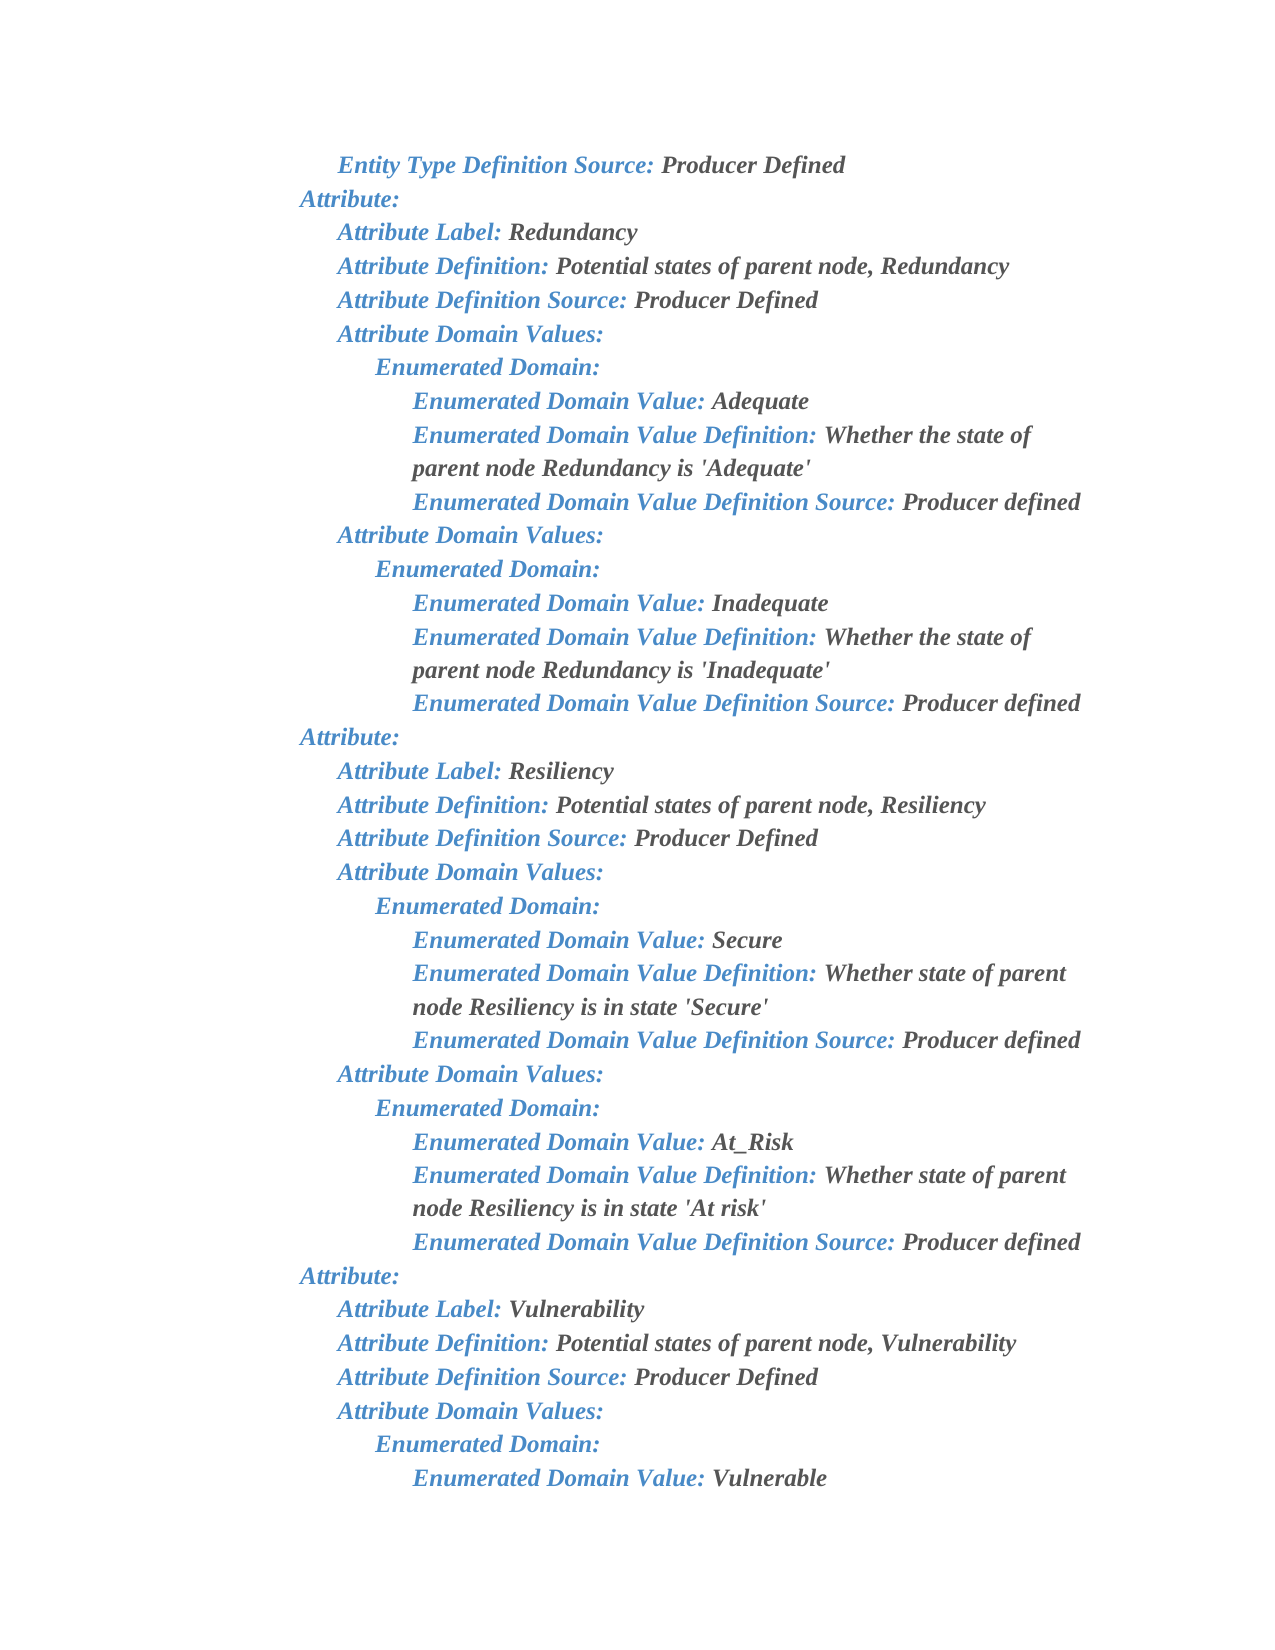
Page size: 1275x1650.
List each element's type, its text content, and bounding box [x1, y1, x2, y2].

text Enumerated Domain Value Definition Source: Producer defined [412, 688, 1087, 717]
text Enumerated Domain: [375, 891, 1087, 920]
text Enumerated Domain Value: At_Risk [412, 1127, 1087, 1155]
text Enumerated Domain Value Definition Source: Producer defined [412, 1025, 1087, 1054]
text Attribute: [300, 722, 1087, 751]
text Attribute Definition Source: Producer Defined [337, 285, 1087, 314]
text Attribute: [300, 1261, 1087, 1289]
text Enumerated Domain Value: Secure [412, 925, 1087, 953]
text Enumerated Domain Value Definition Source: Producer defined [412, 1227, 1087, 1256]
text Attribute Definition: Potential states of parent node, Redundancy [337, 251, 1087, 280]
text Attribute Definition Source: Producer Defined [337, 823, 1087, 852]
text Attribute Domain Values: [337, 1059, 1087, 1088]
text Attribute: [300, 184, 1087, 212]
text Attribute Definition: Potential states of parent node, Vulnerability [337, 1328, 1087, 1357]
text Attribute Domain Values: [337, 521, 1087, 549]
text Enumerated Domain Value Definition: Whether state of parent node Resiliency is in state 'Secure' [412, 958, 1087, 1020]
text Attribute Label: Resiliency [337, 756, 1087, 785]
text Entity Type Definition Source: Producer Defined [337, 150, 1087, 179]
text Enumerated Domain: [375, 1093, 1087, 1122]
text Attribute Domain Values: [337, 857, 1087, 886]
text Enumerated Domain Value Definition Source: Producer defined [412, 487, 1087, 516]
text Attribute Label: Redundancy [337, 217, 1087, 246]
text Attribute Definition Source: Producer Defined [337, 1362, 1087, 1391]
text Attribute Domain Values: [337, 319, 1087, 347]
text Enumerated Domain Value: Inadequate [412, 588, 1087, 617]
text Attribute Label: Vulnerability [337, 1294, 1087, 1323]
text Enumerated Domain Value: Vulnerable [412, 1463, 1087, 1492]
text Enumerated Domain Value: Adequate [412, 386, 1087, 415]
text Enumerated Domain: [375, 352, 1087, 381]
text Enumerated Domain Value Definition: Whether the state of parent node Redundancy is 'Adequate' [412, 420, 1087, 482]
text Attribute Definition: Potential states of parent node, Resiliency [337, 790, 1087, 818]
text Enumerated Domain Value Definition: Whether the state of parent node Redundancy is 'Inadequate' [412, 622, 1087, 683]
text Attribute Domain Values: [337, 1396, 1087, 1424]
text Enumerated Domain: [375, 1429, 1087, 1458]
text Enumerated Domain Value Definition: Whether state of parent node Resiliency is in state 'At risk' [412, 1160, 1087, 1222]
text Enumerated Domain: [375, 554, 1087, 583]
